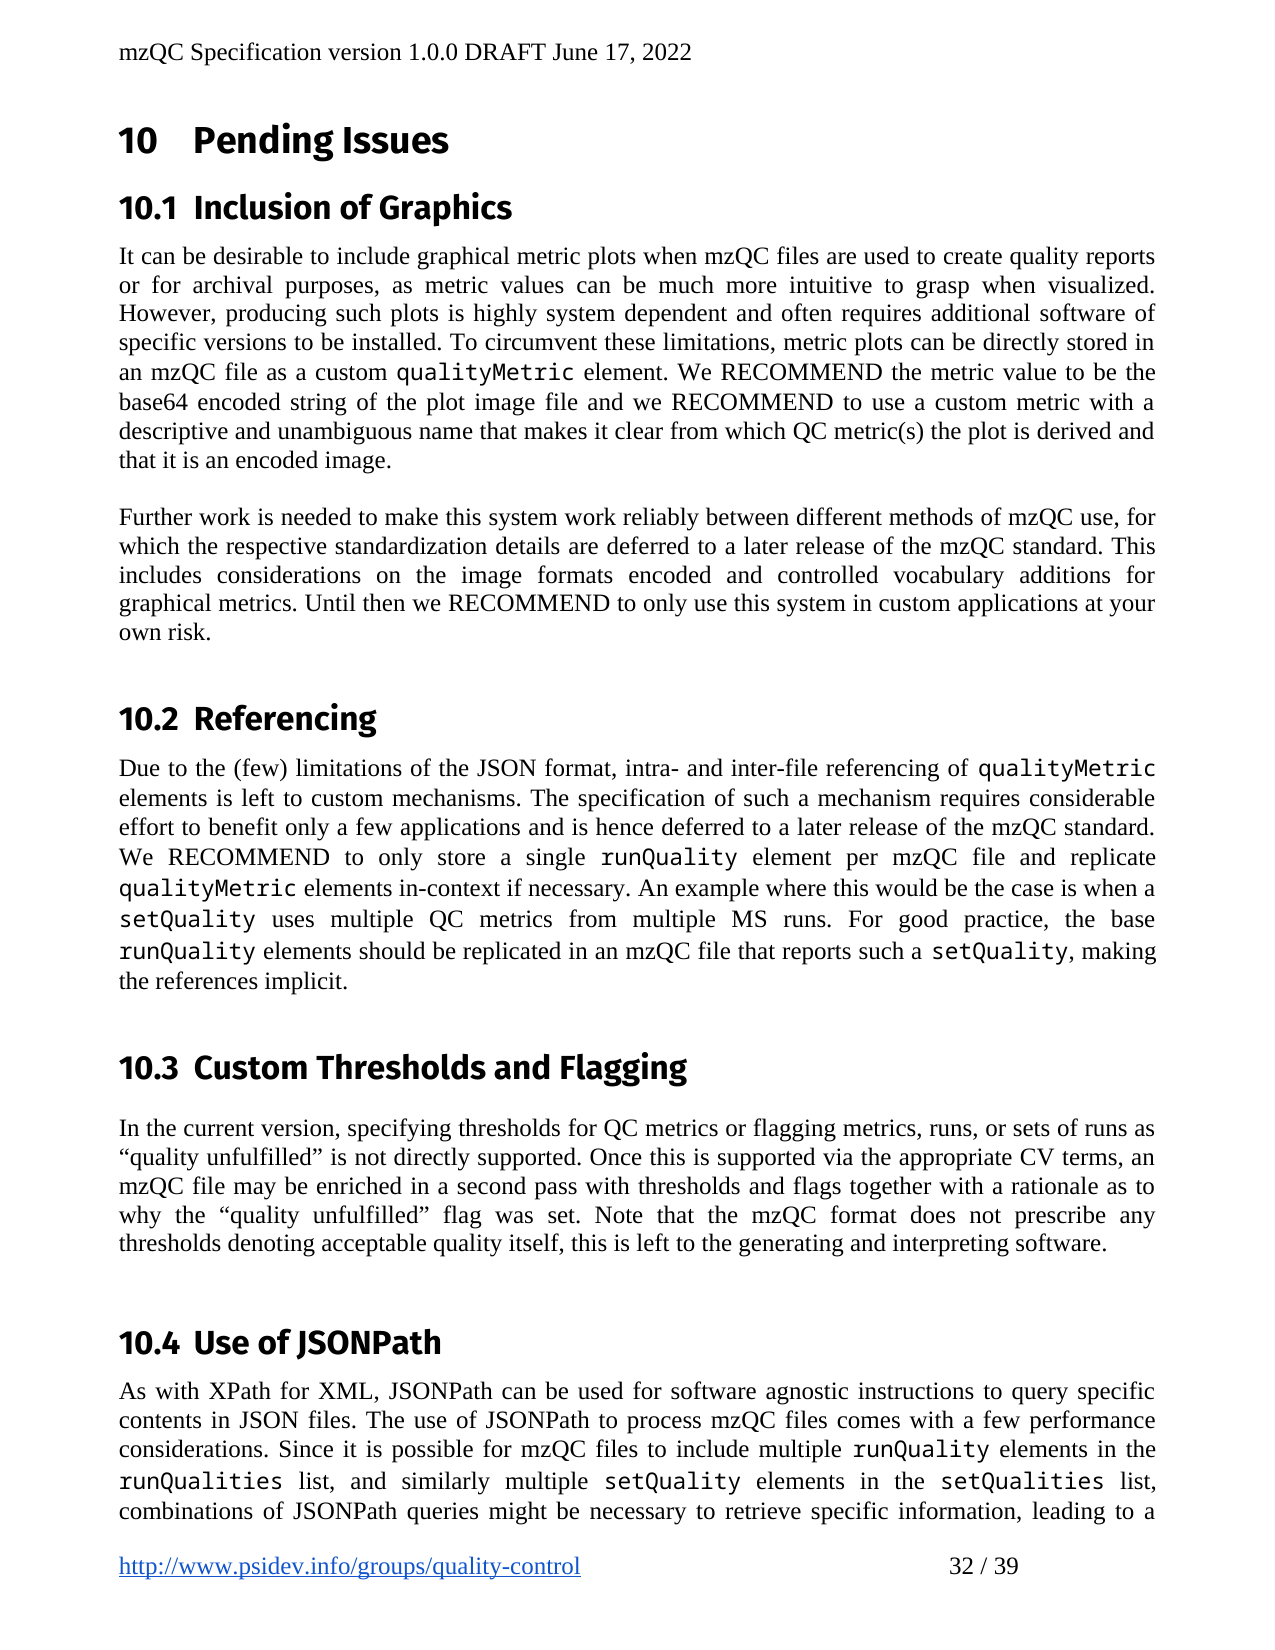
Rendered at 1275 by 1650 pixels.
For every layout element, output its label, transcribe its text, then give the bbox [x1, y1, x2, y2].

subtitle Custom Thresholds and Flagging [118, 1048, 1157, 1088]
text Further work is needed to make this system work reliably between different methods of mzQC use, for which the respective standardization details are deferred to a later release of the mzQC standard. This includes considerations on the image formats encoded and controlled vocabulary additions for graphical metrics. Until then we RECOMMEND to only use this system in custom applications at your own risk. [118, 502, 1157, 646]
subtitle Use of JSONPath [118, 1323, 1157, 1363]
subtitle Referencing [118, 700, 1157, 740]
text Due to the (few) limitations of the JSON format, intra- and inter-file referencing of qualityMetric elements is left to custom mechanisms. The specification of such a mechanism requires considerable effort to benefit only a few applications and is hence deferred to a later release of the mzQC standard. We RECOMMEND to only store a single runQuality element per mzQC file and replicate qualityMetric elements in-context if necessary. An example where this would be the case is when a setQuality uses multiple QC metrics from multiple MS runs. For good practice, the base runQuality elements should be replicated in an mzQC file that reports such a setQuality, making the references implicit. [118, 752, 1157, 995]
subtitle Inclusion of Graphics [118, 188, 1157, 228]
subtitle Pending Issues [118, 118, 1157, 163]
text It can be desirable to include graphical metric plots when mzQC files are used to create quality reports or for archival purposes, as metric values can be much more intuitive to grasp when visualized. However, producing such plots is highly system dependent and often requires additional software of specific versions to be installed. To circumvent these limitations, metric plots can be directly stored in an mzQC file as a custom qualityMetric element. We RECOMMEND the metric value to be the base64 encoded string of the plot image file and we RECOMMEND to use a custom metric with a descriptive and unambiguous name that makes it clear from which QC metric(s) the plot is derived and that it is an encoded image. [118, 241, 1157, 473]
